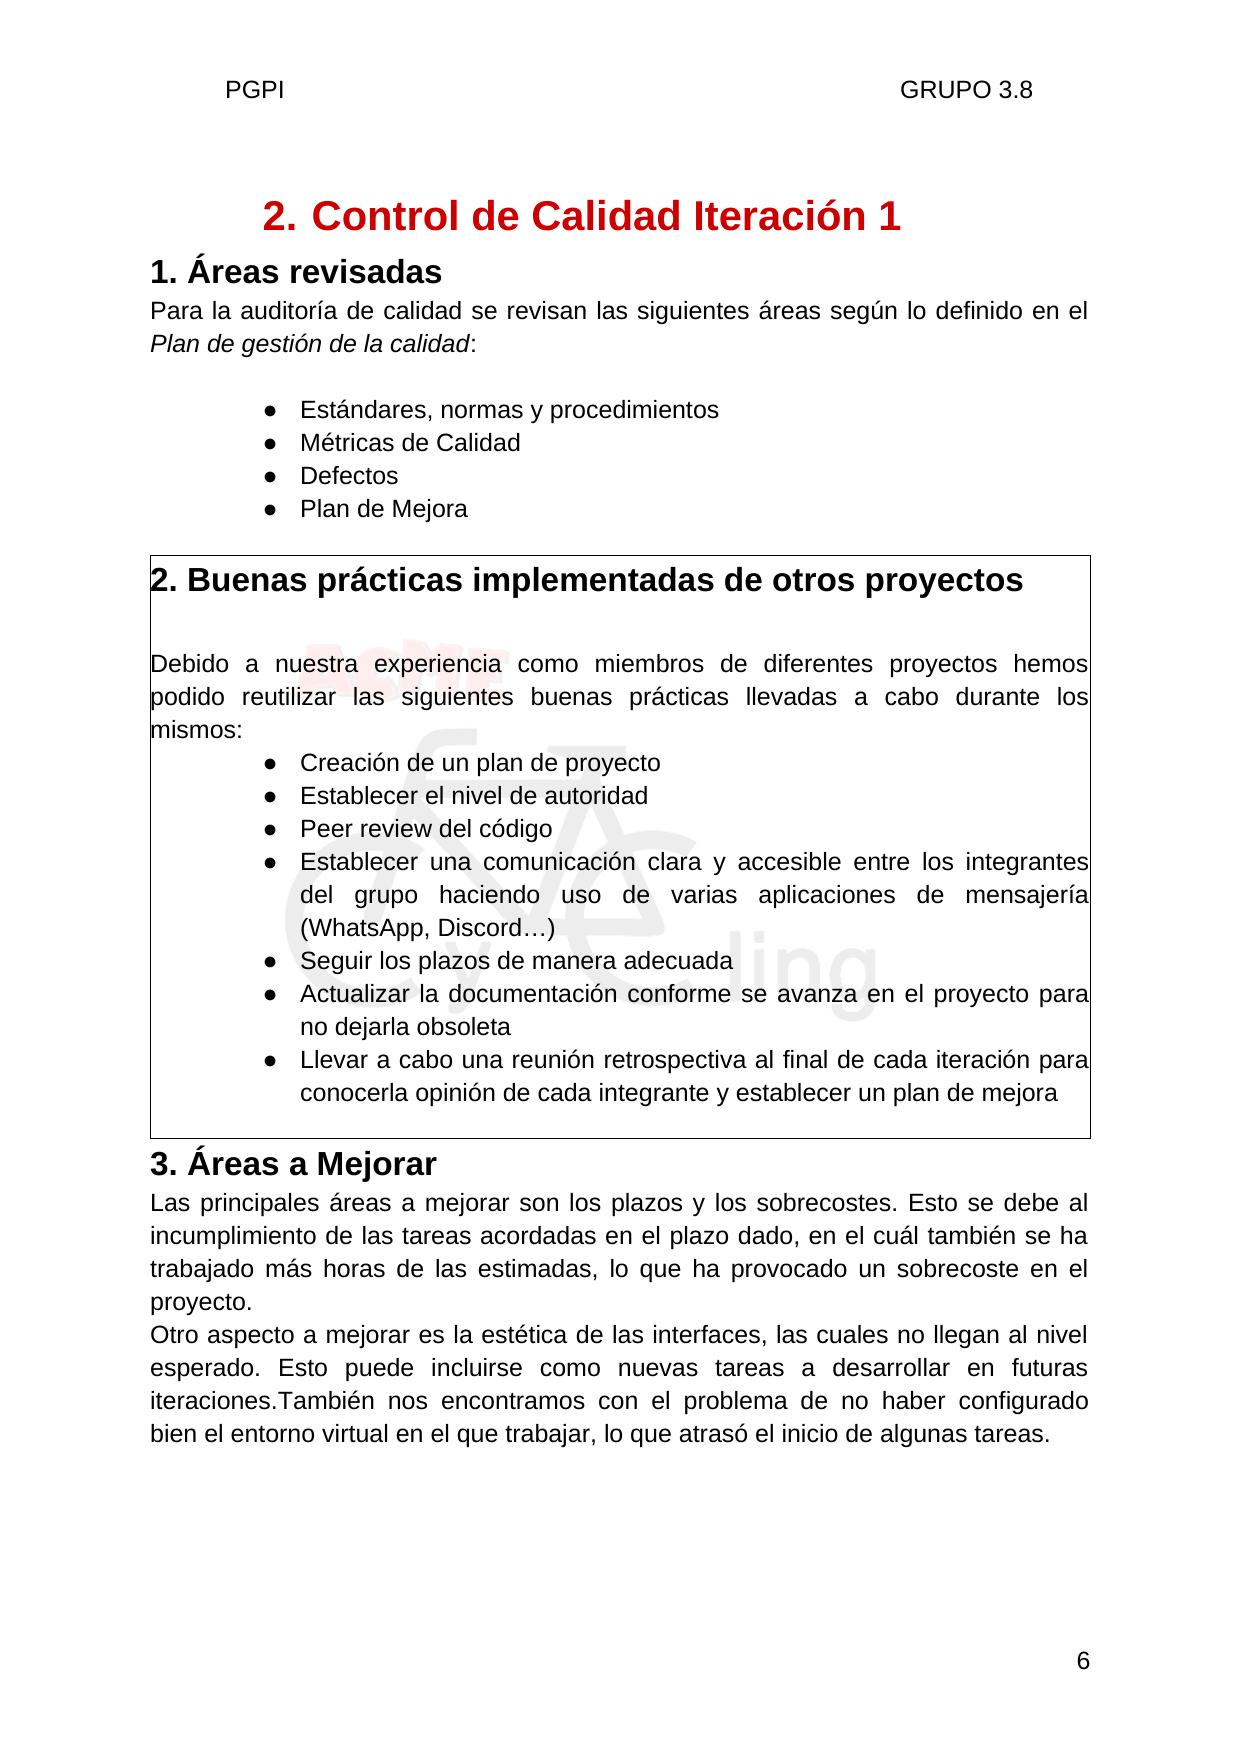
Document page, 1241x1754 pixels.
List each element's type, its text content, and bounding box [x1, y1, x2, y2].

list Defectos [225, 461, 1090, 490]
list Métricas de Calidad [225, 428, 1090, 457]
list Establecer una comunicación clara y accesible entre los integrantes del grupo haciendo uso de varias aplicaciones de mensajería (WhatsApp, Discord…) [262, 847, 1090, 942]
list Establecer el nivel de autoridad [262, 781, 1090, 809]
list Creación de un plan de proyecto [262, 748, 1090, 777]
list Llevar a cabo una reunión retrospectiva al final de cada iteración para conocerla opinión de cada integrante y establecer un plan de mejora [262, 1045, 1090, 1107]
text 3. Áreas a Mejorar [150, 1144, 1090, 1182]
text Debido a nuestra experiencia como miembros de diferentes proyectos hemos podido reutilizar las siguientes buenas prácticas llevadas a cabo durante los mismos: [150, 649, 1090, 743]
text Las principales áreas a mejorar son los plazos y los sobrecostes. Esto se debe al incumplimiento de las tareas acordadas en el plazo dado, en el cuál también se ha trabajado más horas de las estimadas, lo que ha provocado un sobrecoste en el proyecto. [150, 1188, 1090, 1316]
subtitle Control de Calidad Iteración 1 [225, 192, 1090, 239]
list Plan de Mejora [225, 494, 1090, 523]
text Para la auditoría de calidad se revisan las siguientes áreas según lo definido en el Plan de gestión de la calidad: [150, 296, 1090, 358]
list Estándares, normas y procedimientos [225, 395, 1090, 424]
text Otro aspecto a mejorar es la estética de las interfaces, las cuales no llegan al nivel esperado. Esto puede incluirse como nuevas tareas a desarrollar en futuras iteraciones.También nos encontramos con el problema de no haber configurado bien el entorno virtual en el que trabajar, lo que atrasó el inicio de algunas tareas. [150, 1320, 1090, 1448]
list Seguir los plazos de manera adecuada [262, 946, 1090, 975]
text 2. Buenas prácticas implementadas de otros proyectos [150, 560, 1090, 599]
list Actualizar la documentación conforme se avanza en el proyecto para no dejarla obsoleta [262, 979, 1090, 1041]
list Peer review del código [262, 814, 1090, 843]
text 1. Áreas revisadas [150, 252, 1090, 291]
